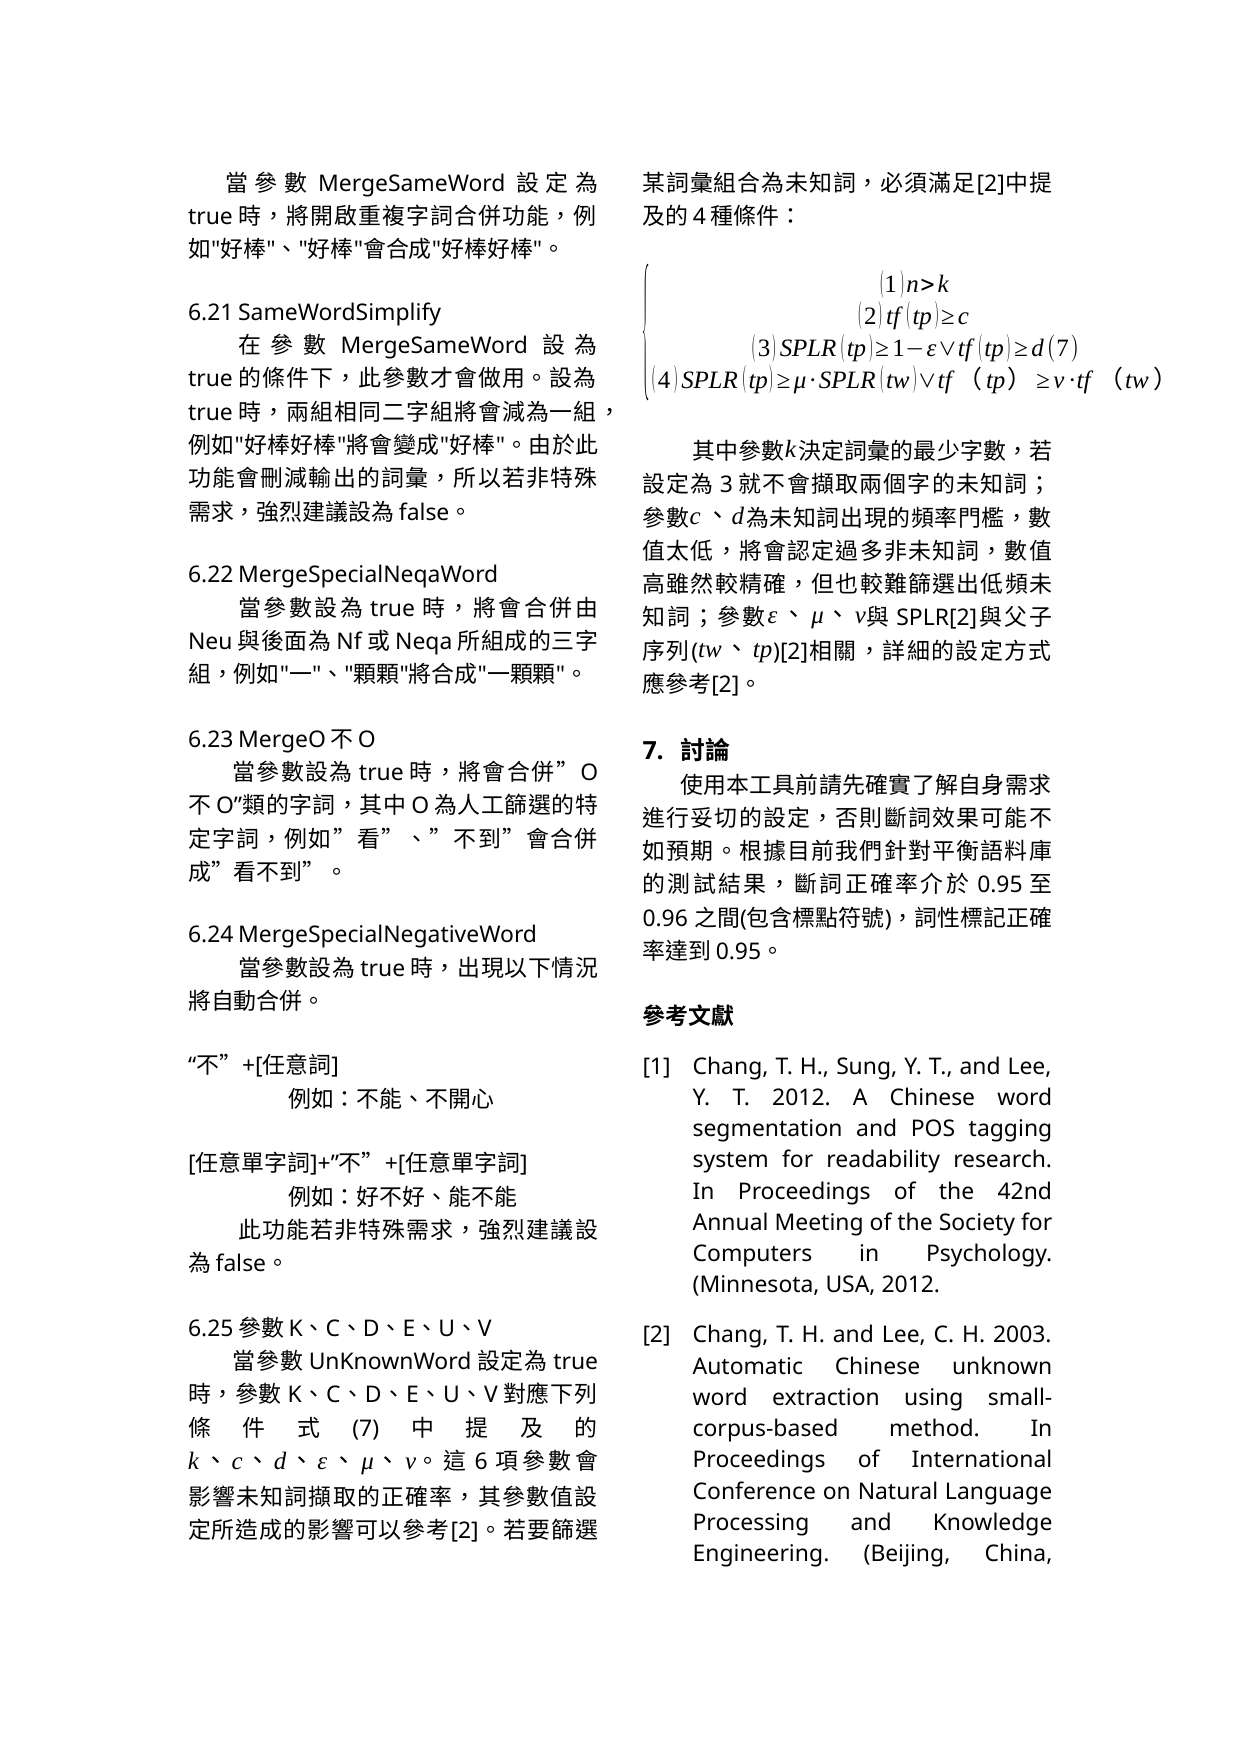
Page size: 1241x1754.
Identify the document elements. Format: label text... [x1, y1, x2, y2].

text 此功能若非特殊需求，強烈建議設為false。 [188, 1212, 598, 1278]
text 當參數UnKnownWord設定為true時，參數K、C、D、E、U、V對應下列條件式(7)中提及的。這6項參數會影響未知詞擷取的正確率，其參數值設定所造成的影響可以參考[2]。若要篩選某詞彙組合為未知詞，必須滿足[2]中提及的4種條件： [188, 1343, 598, 1546]
text 當參數設為true時，出現以下情況將自動合併。 [188, 949, 598, 1016]
text 例如：不能、不開心 [238, 1081, 598, 1114]
text 其中參數決定詞彙的最少字數，若設定為3就不會擷取兩個字的未知詞；參數為未知詞出現的頻率門檻，數值太低，將會認定過多非未知詞，數值高雖然較精確，但也較難篩選出低頻未知詞；參數與SPLR[2]與父子序列()[2]相關，詳細的設定方式應參考[2]。 [642, 433, 1052, 699]
list Chang, T. H., Sung, Y. T., and Lee, Y. T. 2012. A Chinese word segmentation and POS tagging system for readability research. In Proceedings of the 42nd Annual Meeting of the Society for Computers in Psychology. (Minnesota, USA, 2012. [642, 1049, 1052, 1299]
text “不”+[任意詞] [188, 1047, 598, 1081]
text 在參數MergeSameWord設為true的條件下，此參數才會做用。設為true時，兩組相同二字組將會減為一組，例如"好棒好棒"將會變成"好棒"。由於此功能會刪減輸出的詞彙，所以若非特殊需求，強烈建議設為false。 [188, 327, 598, 527]
list 使用本工具前請先確實了解自身需求進行妥切的設定，否則斷詞效果可能不如預期。根據目前我們針對平衡語料庫的測試結果，斷詞正確率介於0.95至0.96 之間(包含標點符號)，詞性標記正確率達到0.95。 [642, 767, 1052, 966]
text 當參數UnKnownWord設定為true時，參數K、C、D、E、U、V對應下列條件式(7)中提及的。這6項參數會影響未知詞擷取的正確率，其參數值設定所造成的影響可以參考[2]。若要篩選某詞彙組合為未知詞，必須滿足[2]中提及的4種條件： [642, 164, 1052, 231]
list MergeSpecialNegativeWord [188, 918, 598, 949]
list 參數K、C、D、E、U、V [188, 1309, 598, 1343]
text 例如：好不好、能不能 [238, 1178, 598, 1212]
list 討論 [642, 730, 1052, 767]
text 參考文獻 [642, 998, 1052, 1031]
list MergeO不O [188, 721, 598, 754]
text [任意單字詞]+”不”+[任意單字詞] [188, 1145, 598, 1178]
text 當參數MergeSameWord設定為true時，將開啟重複字詞合併功能，例如"好棒"、"好棒"會合成"好棒好棒"。 [188, 164, 598, 264]
list SameWordSimplify [188, 296, 598, 327]
list MergeSpecialNeqaWord [188, 558, 598, 589]
text 當參數設為true時，將會合併”O不O”類的字詞，其中O為人工篩選的特定字詞，例如”看”、”不到”會合併成”看不到”。 [188, 754, 598, 887]
text 當參數設為true時，將會合併由Neu與後面為Nf或Neqa所組成的三字組，例如"一"、"顆顆"將合成"一顆顆"。 [188, 589, 598, 689]
